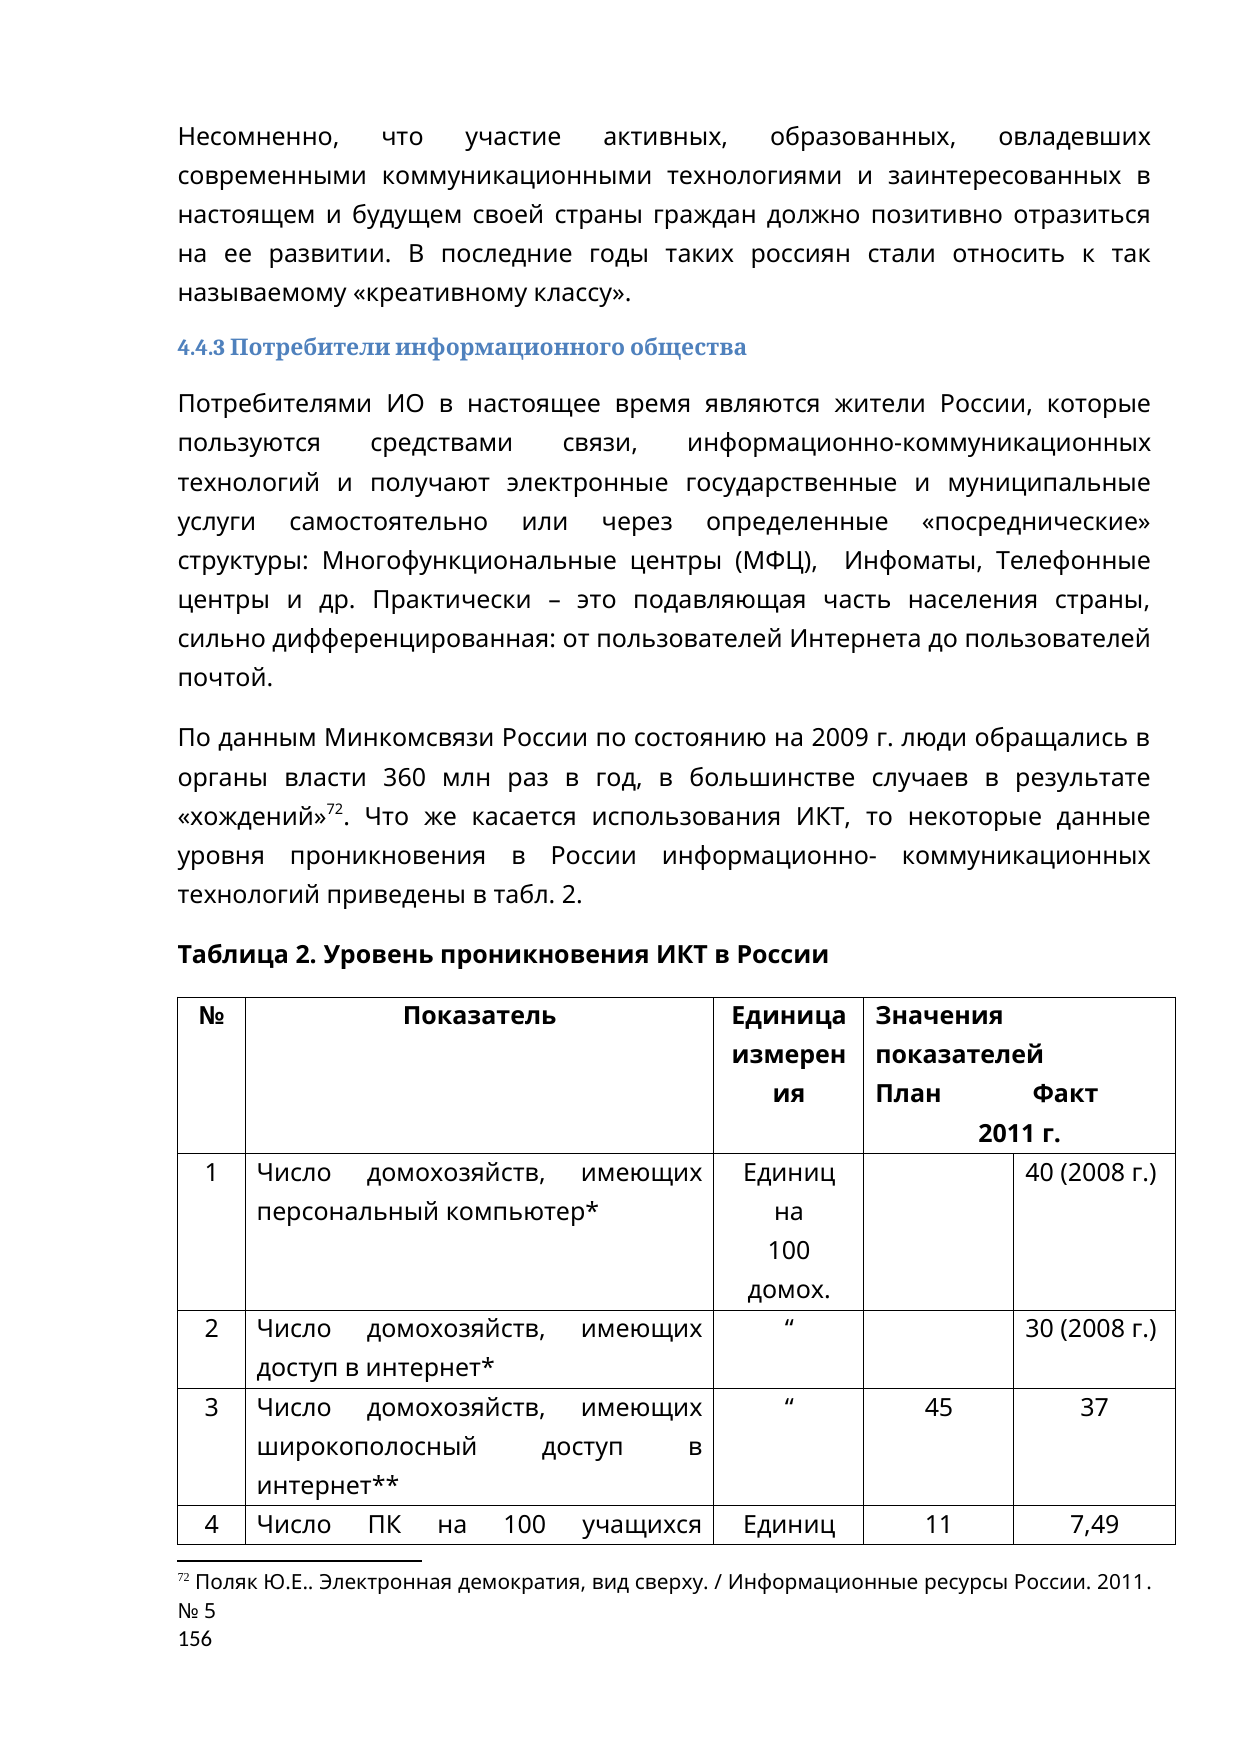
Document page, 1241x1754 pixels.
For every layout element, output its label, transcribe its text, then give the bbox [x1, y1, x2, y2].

table_cell Число домохозяйств, имеющих широкополосный доступ в интернет** [246, 1389, 713, 1505]
table_header Единица измерения [714, 998, 863, 1153]
subtitle 4.4.3 Потребители информационного общества [177, 335, 1152, 361]
text Потребителями ИО в настоящее время являются жители России, которые пользуются средствами связи, информационно-коммуникационных технологий и получают электронные государственные и муниципальные услуги самостоятельно или через определенные «посреднические» структуры: Многофункциональные центры (МФЦ), Инфоматы, Телефонные центры и др. Практически – это подавляющая часть населения страны, сильно дифференцированная: от пользователей Интернета до пользователей почтой. [177, 386, 1152, 694]
table_cell 45 [864, 1389, 1013, 1505]
table_cell “ [714, 1311, 863, 1388]
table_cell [246, 1506, 713, 1544]
table_cell 37 [1014, 1389, 1175, 1505]
text По данным Минкомсвязи России по состоянию на 2009 г. люди обращались в органы власти 360 млн раз в год, в большинстве случаев в результате «хождений». Что же касается использования ИКТ, то некоторые данные уровня проникновения в России информационно- коммуникационных технологий приведены в табл. 2. [177, 720, 1152, 911]
text Таблица 2. Уровень проникновения ИКТ в России [177, 937, 1152, 971]
table_cell 2 [178, 1311, 245, 1388]
table_cell 11 [864, 1506, 1013, 1544]
text Несомненно, что участие активных, образованных, овладевших современными коммуникационными технологиями и заинтересованных в настоящем и будущем своей страны граждан должно позитивно отразиться на ее развитии. В последние годы таких россиян стали относить к так называемому «креативному классу». [177, 118, 1152, 309]
table_cell 4 [178, 1506, 245, 1544]
table_cell 30 (2008 г.) [1014, 1311, 1175, 1388]
table_cell Единиц на 100 домох. [714, 1154, 863, 1309]
table_cell 40 (2008 г.) [1014, 1154, 1175, 1309]
table_cell Число домохозяйств, имеющих персональный компьютер* [246, 1154, 713, 1309]
table_header Значения показателей План Факт 2011 г. [864, 998, 1175, 1153]
table_cell 1 [178, 1154, 245, 1309]
table_cell Единиц [714, 1506, 863, 1544]
table_header № [178, 998, 245, 1153]
table_cell 3 [178, 1389, 245, 1505]
table_cell “ [714, 1389, 863, 1505]
table_header Показатель [246, 998, 713, 1153]
table_cell Число домохозяйств, имеющих доступ в интернет* [246, 1311, 713, 1388]
table_cell [864, 1154, 1013, 1309]
table_cell [864, 1311, 1013, 1388]
table_cell 7,49 [1014, 1506, 1175, 1544]
